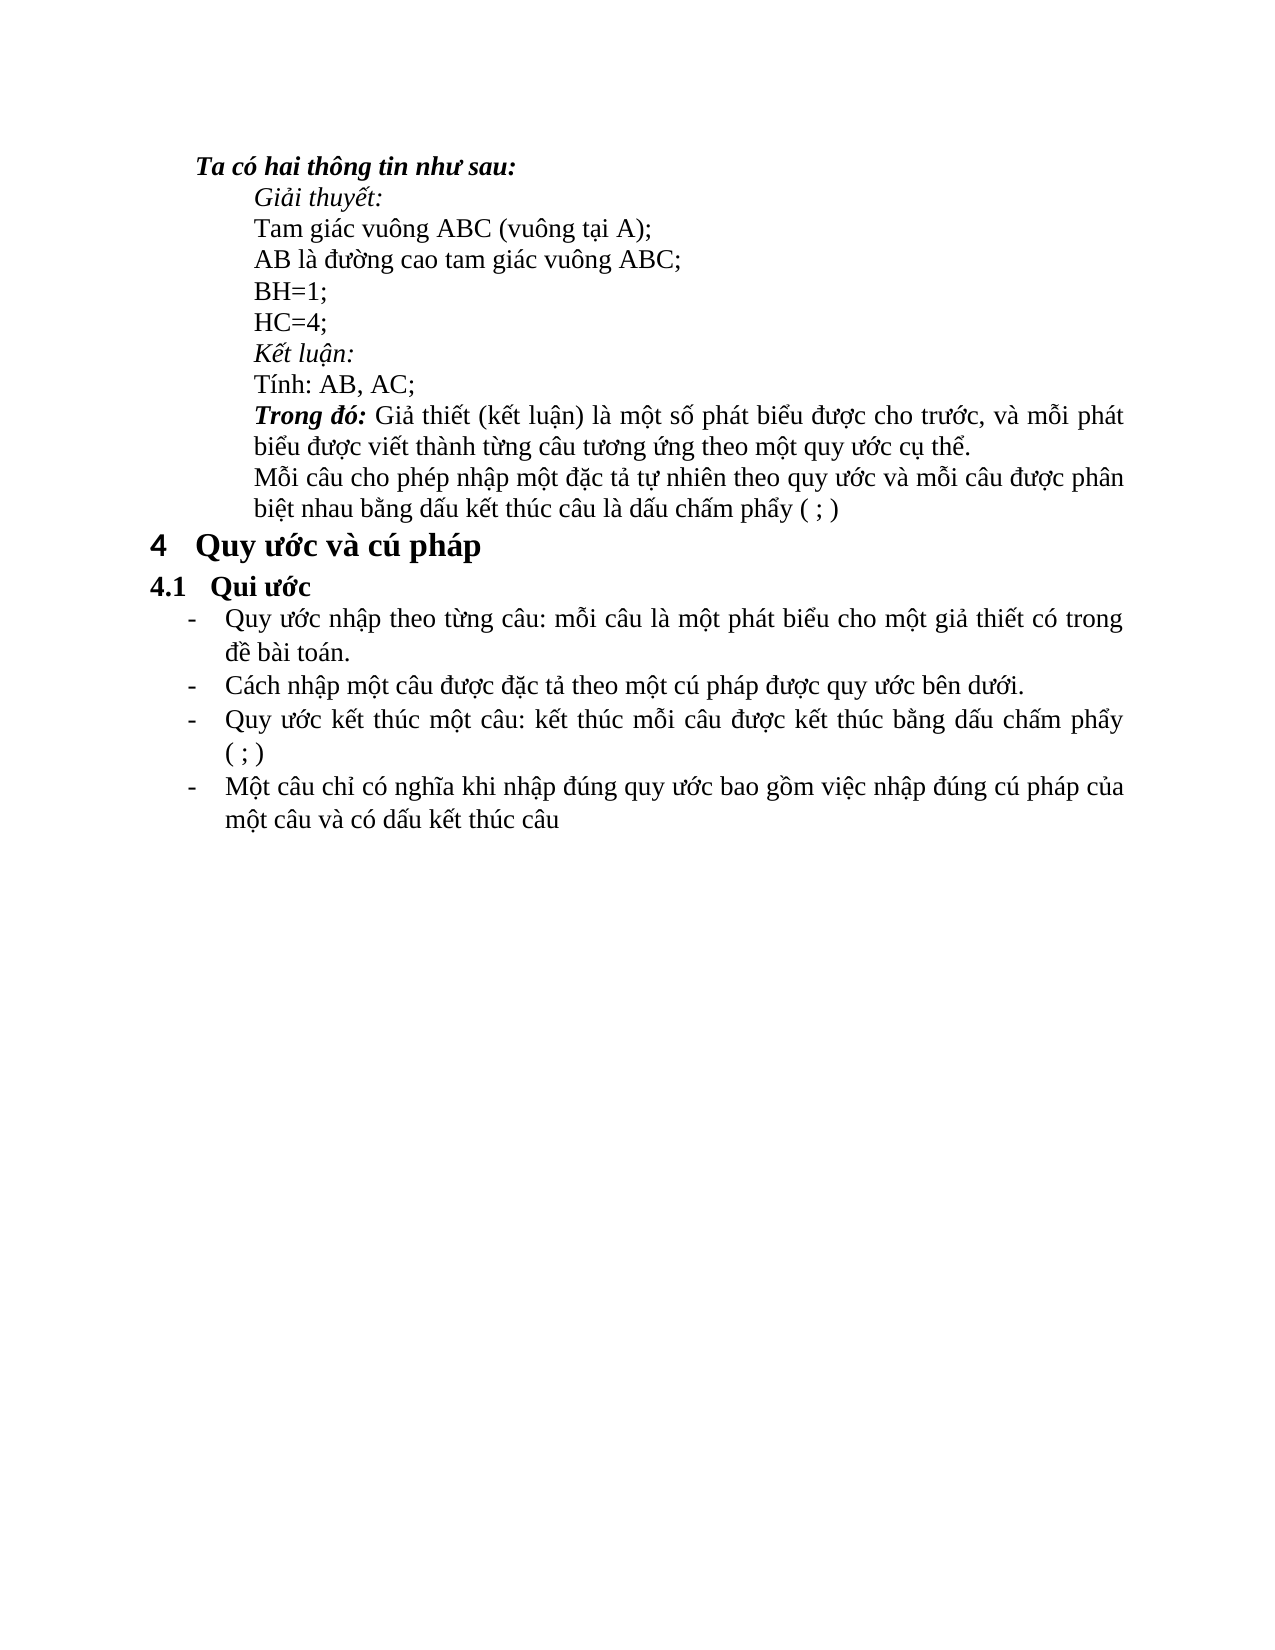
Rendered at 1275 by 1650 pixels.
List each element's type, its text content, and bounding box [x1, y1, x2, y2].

subtitle Qui ước [150, 569, 1125, 602]
text Ta có hai thông tin như sau: [195, 150, 1125, 181]
list Quy ước nhập theo từng câu: mỗi câu là một phát biểu cho một giả thiết có trong đề bài toán. [187, 602, 1125, 667]
text Giải thuyết: [253, 181, 1125, 212]
list Quy ước kết thúc một câu: kết thúc mỗi câu được kết thúc bằng dấu chấm phẩy ( ; ) [187, 703, 1125, 767]
list Cách nhập một câu được đặc tả theo một cú pháp được quy ước bên dưới. [187, 669, 1125, 700]
text Trong đó: Giả thiết (kết luận) là một số phát biểu được cho trước, và mỗi phát biểu được viết thành từng câu tương ứng theo một quy ước cụ thể. [253, 399, 1125, 461]
subtitle Quy ước và cú pháp [150, 524, 1125, 564]
text HC=4; [253, 306, 1125, 337]
list Một câu chỉ có nghĩa khi nhập đúng quy ước bao gồm việc nhập đúng cú pháp của một câu và có dấu kết thúc câu [187, 770, 1125, 834]
text AB là đường cao tam giác vuông ABC; [253, 243, 1125, 274]
text BH=1; [253, 274, 1125, 306]
text Mỗi câu cho phép nhập một đặc tả tự nhiên theo quy ước và mỗi câu được phân biệt nhau bằng dấu kết thúc câu là dấu chấm phẩy ( ; ) [253, 461, 1125, 524]
text Tam giác vuông ABC (vuông tại A); [253, 212, 1125, 243]
text Tính: AB, AC; [253, 368, 1125, 399]
text Kết luận: [253, 337, 1125, 368]
